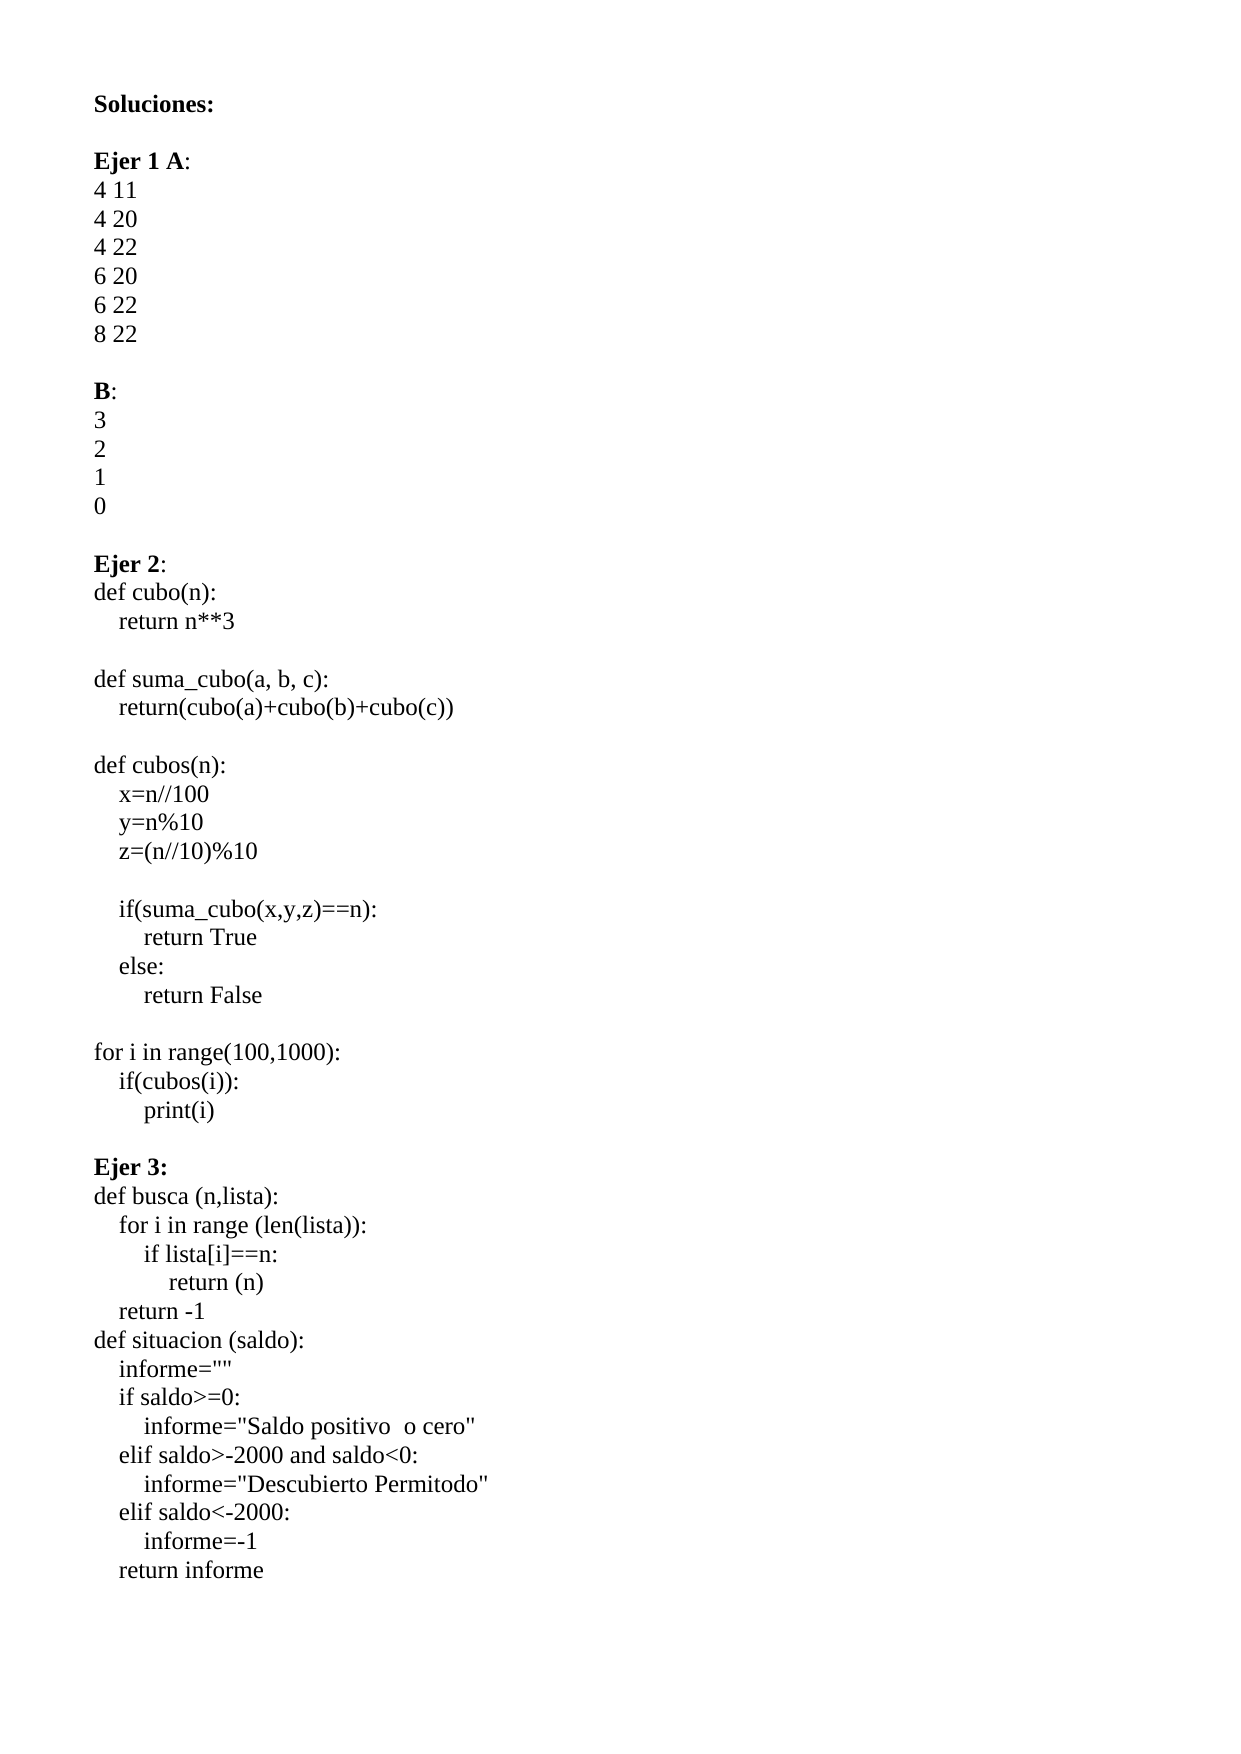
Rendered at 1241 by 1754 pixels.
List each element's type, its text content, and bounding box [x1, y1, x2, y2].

text informe=-1 [94, 1526, 1196, 1555]
text 4 22 [94, 232, 1196, 261]
text 2 [94, 434, 1196, 462]
text x=n//100 [94, 779, 1196, 807]
text return (n) [94, 1267, 1196, 1296]
text informe="Descubierto Permitodo" [94, 1469, 1196, 1497]
text z=(n//10)%10 [94, 836, 1196, 865]
text return True [94, 922, 1196, 951]
text def suma_cubo(a, b, c): [94, 664, 1196, 692]
text Ejer 1 A: [94, 146, 1196, 175]
text def cubo(n): [94, 577, 1196, 606]
text 1 [94, 462, 1196, 491]
text informe="Saldo positivo o cero" [94, 1411, 1196, 1440]
text 6 22 [94, 290, 1196, 319]
text if lista[i]==n: [94, 1239, 1196, 1267]
text if saldo>=0: [94, 1382, 1196, 1411]
text elif saldo<-2000: [94, 1497, 1196, 1526]
text def cubos(n): [94, 750, 1196, 779]
text Ejer 3: [94, 1152, 1196, 1181]
text if(suma_cubo(x,y,z)==n): [94, 894, 1196, 922]
text if(cubos(i)): [94, 1066, 1196, 1095]
text 8 22 [94, 319, 1196, 347]
text Soluciones: [94, 89, 1196, 117]
text return(cubo(a)+cubo(b)+cubo(c)) [94, 692, 1196, 721]
text informe="" [94, 1354, 1196, 1382]
text y=n%10 [94, 807, 1196, 836]
text Ejer 2: [94, 549, 1196, 577]
text def busca (n,lista): [94, 1181, 1196, 1210]
text 6 20 [94, 261, 1196, 290]
text for i in range (len(lista)): [94, 1210, 1196, 1239]
text else: [94, 951, 1196, 980]
text for i in range(100,1000): [94, 1037, 1196, 1066]
text B: [94, 376, 1196, 405]
text 0 [94, 491, 1196, 520]
text 4 11 [94, 175, 1196, 204]
text 3 [94, 405, 1196, 434]
text elif saldo>-2000 and saldo<0: [94, 1440, 1196, 1469]
text return False [94, 980, 1196, 1009]
text return -1 [94, 1296, 1196, 1325]
text return informe [94, 1555, 1196, 1584]
text def situacion (saldo): [94, 1325, 1196, 1354]
text print(i) [94, 1095, 1196, 1124]
text 4 20 [94, 204, 1196, 232]
text return n**3 [94, 606, 1196, 635]
